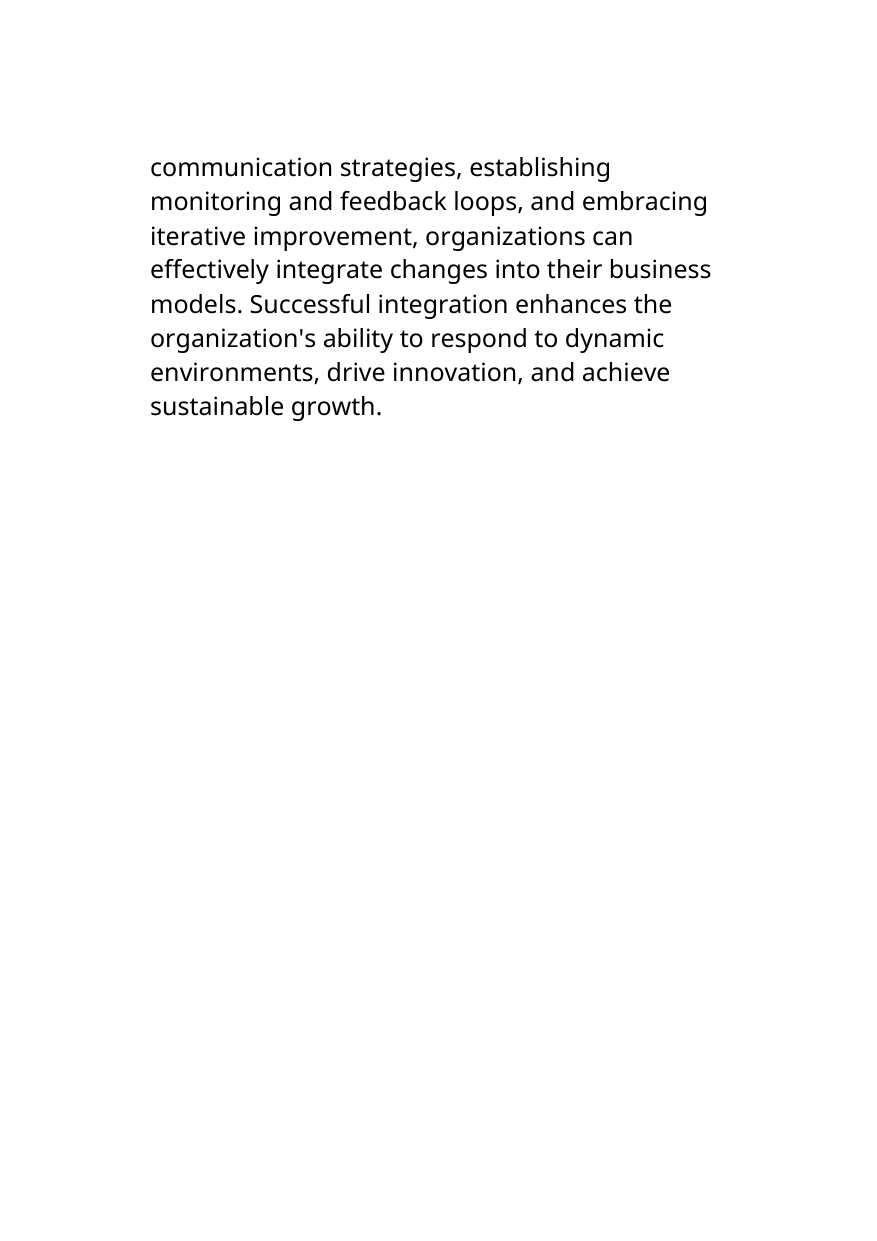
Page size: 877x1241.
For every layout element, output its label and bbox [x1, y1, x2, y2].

text [150, 150, 727, 422]
